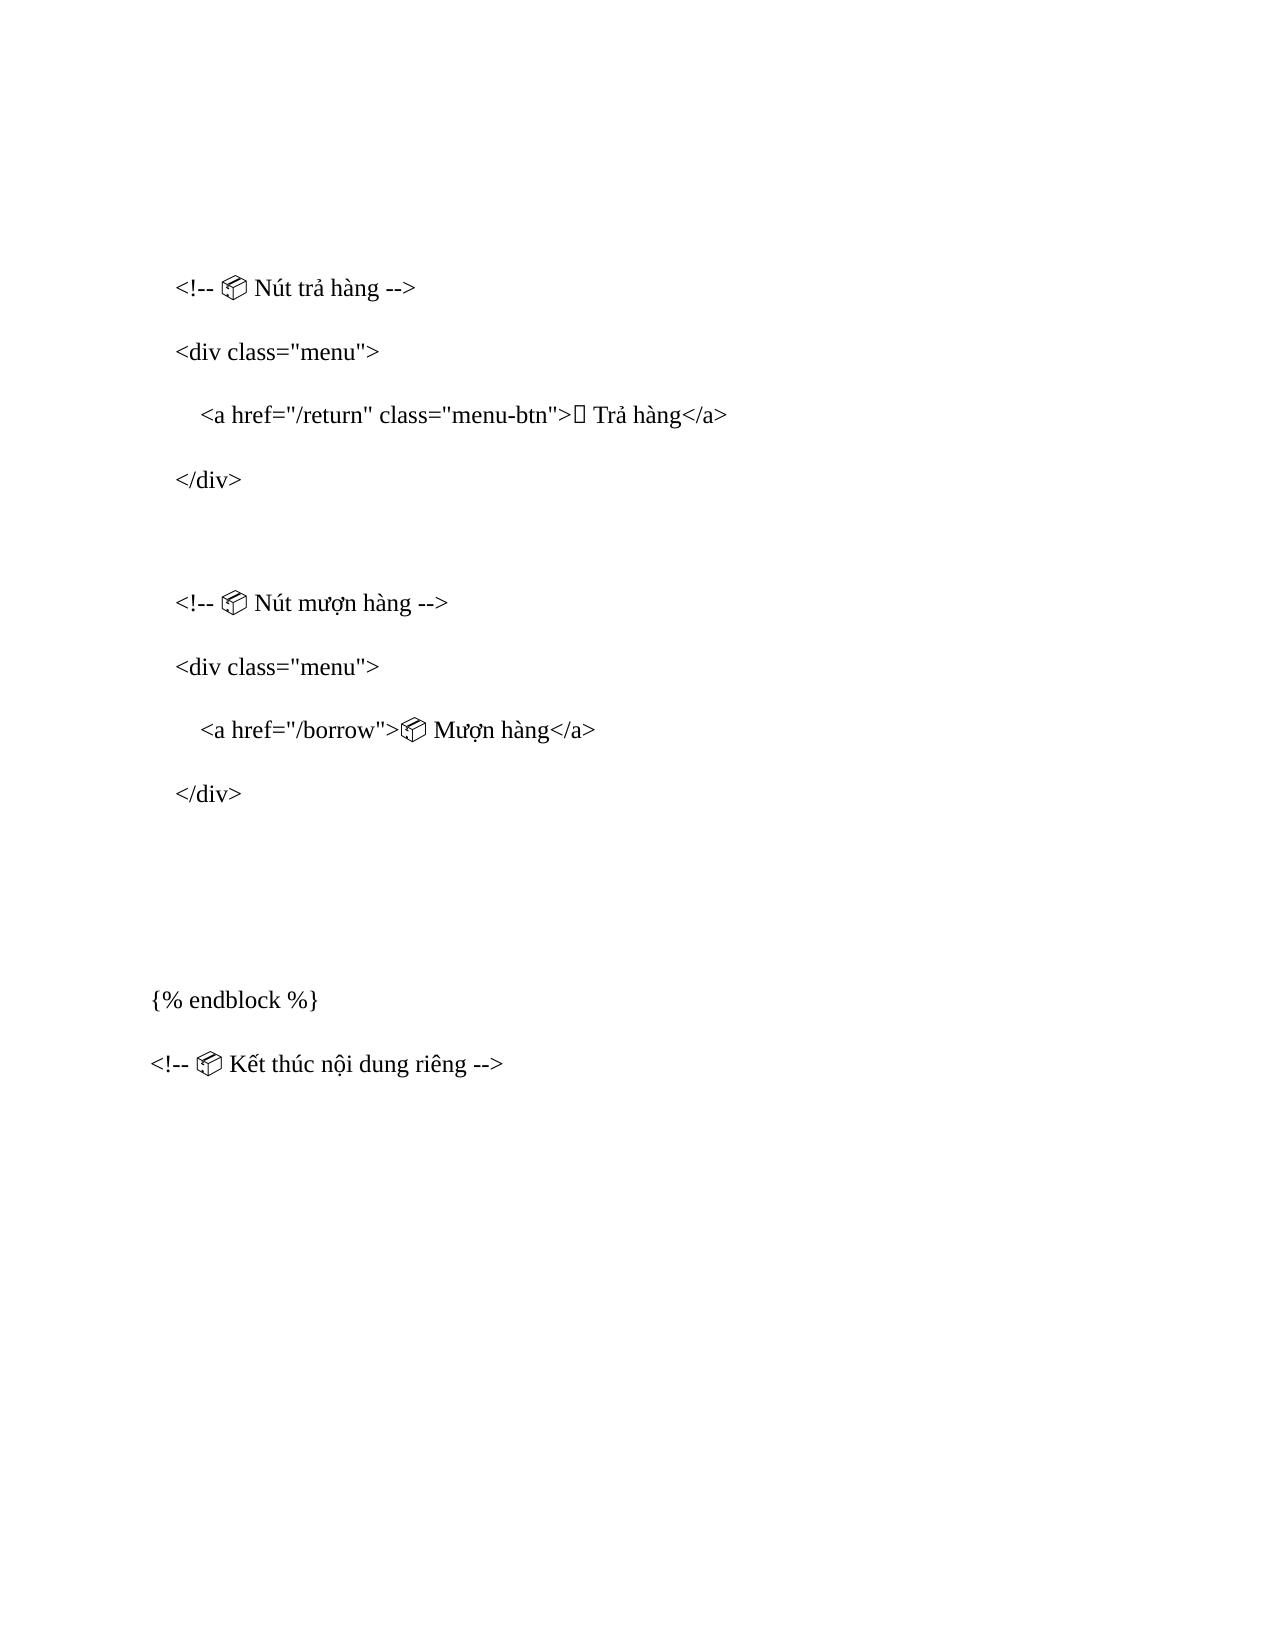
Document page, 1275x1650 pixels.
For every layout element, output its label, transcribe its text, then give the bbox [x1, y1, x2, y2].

text <a href="/borrow">📦 Mượn hàng</a> [150, 712, 1125, 746]
text <!-- 📦 Nút trả hàng --> [150, 269, 1125, 304]
text {% endblock %} [150, 985, 1125, 1014]
text <div class="menu"> [150, 337, 1125, 366]
text <div class="menu"> [150, 652, 1125, 681]
text </div> [150, 779, 1125, 808]
text <a href="/return" class="menu-btn">🔄 Trả hàng</a> [150, 397, 1125, 431]
text </div> [150, 465, 1125, 493]
text <!-- 📦 Nút mượn hàng --> [150, 584, 1125, 618]
text <!-- 📦 Kết thúc nội dung riêng --> [150, 1045, 1125, 1079]
